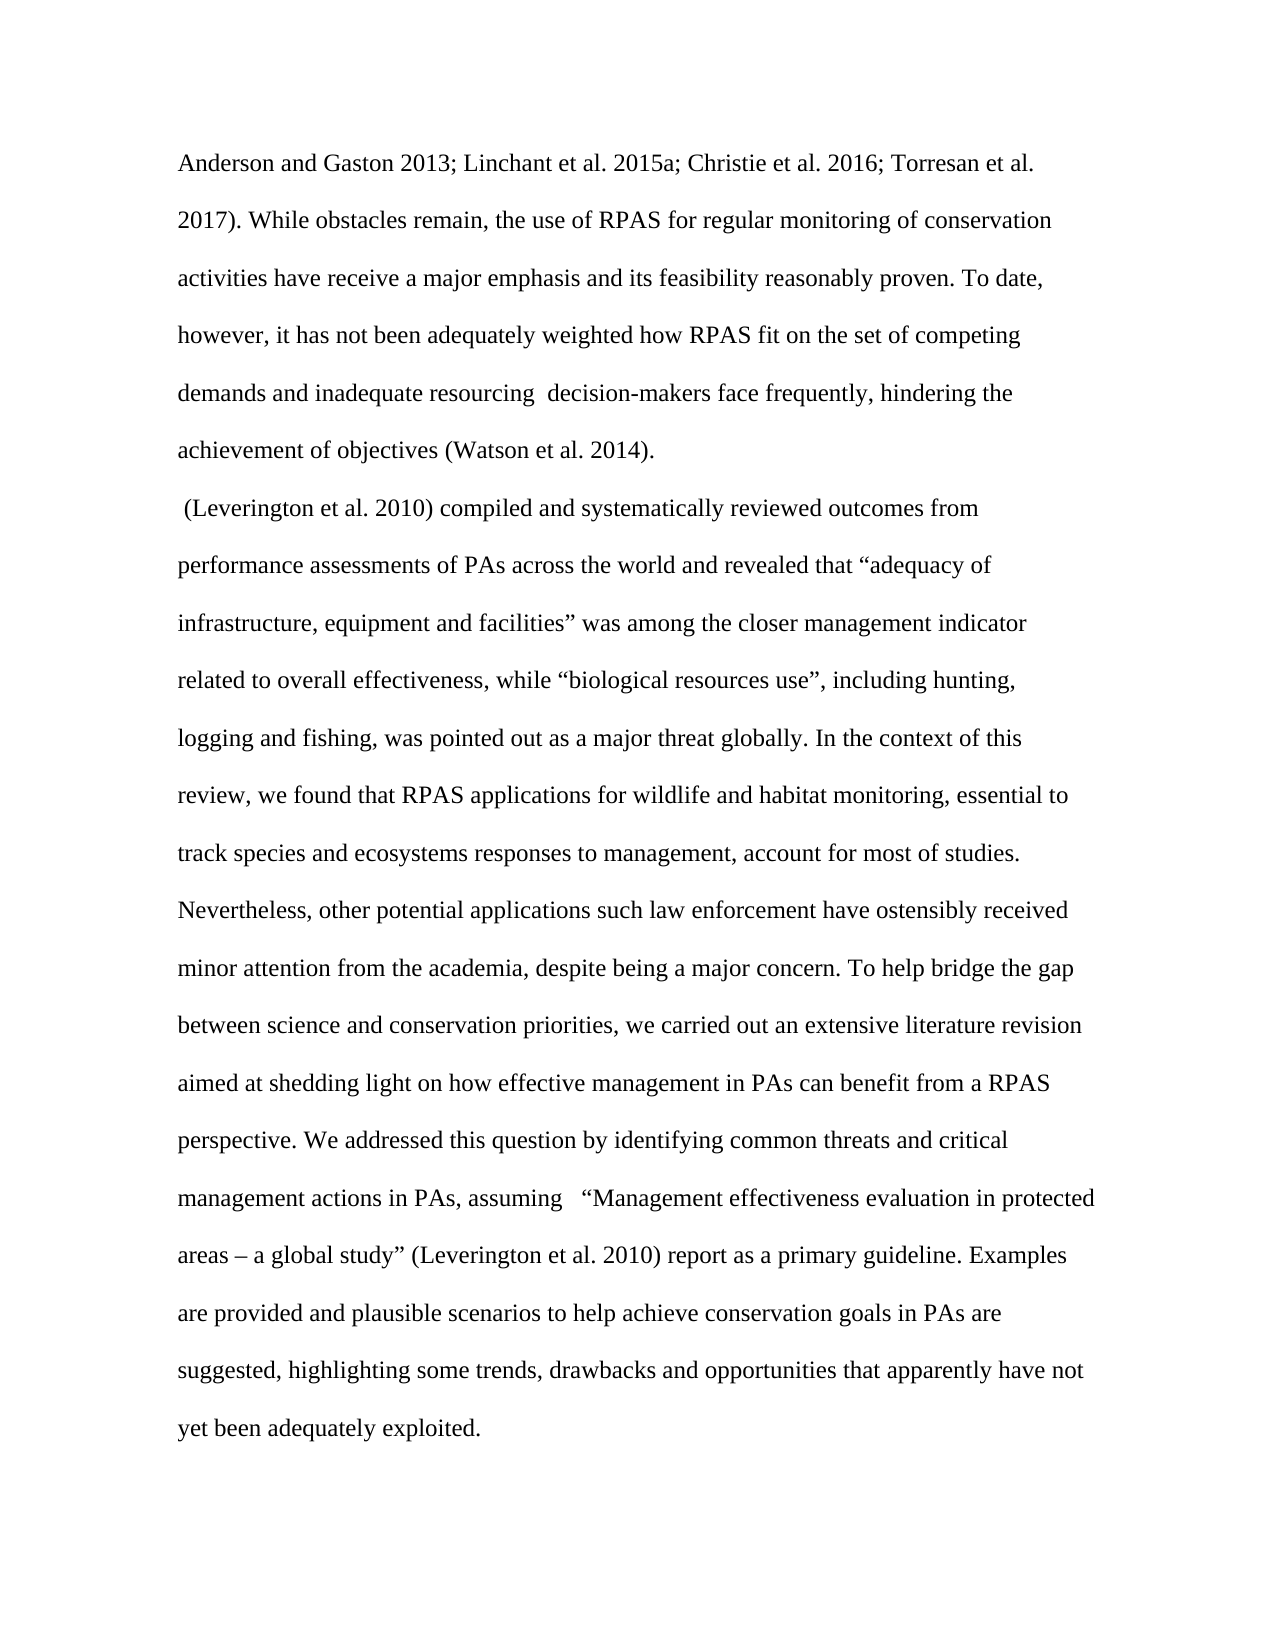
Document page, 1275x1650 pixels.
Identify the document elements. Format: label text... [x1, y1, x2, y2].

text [177, 148, 1098, 464]
text (Leverington et al. 2010) compiled and systematically reviewed outcomes from performance assessments of PAs across the world and revealed that “adequacy of infrastructure, equipment and facilities” was among the closer management indicator related to overall effectiveness, while “biological resources use”, including hunting, logging and fishing, was pointed out as a major threat globally. In the context of this review, we found that RPAS applications for wildlife and habitat monitoring, essential to track species and ecosystems responses to management, account for most of studies. Nevertheless, other potential applications such law enforcement have ostensibly received minor attention from the academia, despite being a major concern. To help bridge the gap between science and conservation priorities, we carried out an extensive literature revision aimed at shedding light on how effective management in PAs can benefit from a RPAS perspective. We addressed this question by identifying common threats and critical management actions in PAs, assuming “Management effectiveness evaluation in protected areas – a global study” (Leverington et al. 2010) report as a primary guideline. Examples are provided and plausible scenarios to help achieve conservation goals in PAs are suggested, highlighting some trends, drawbacks and opportunities that apparently have not yet been adequately exploited. [177, 493, 1098, 1441]
